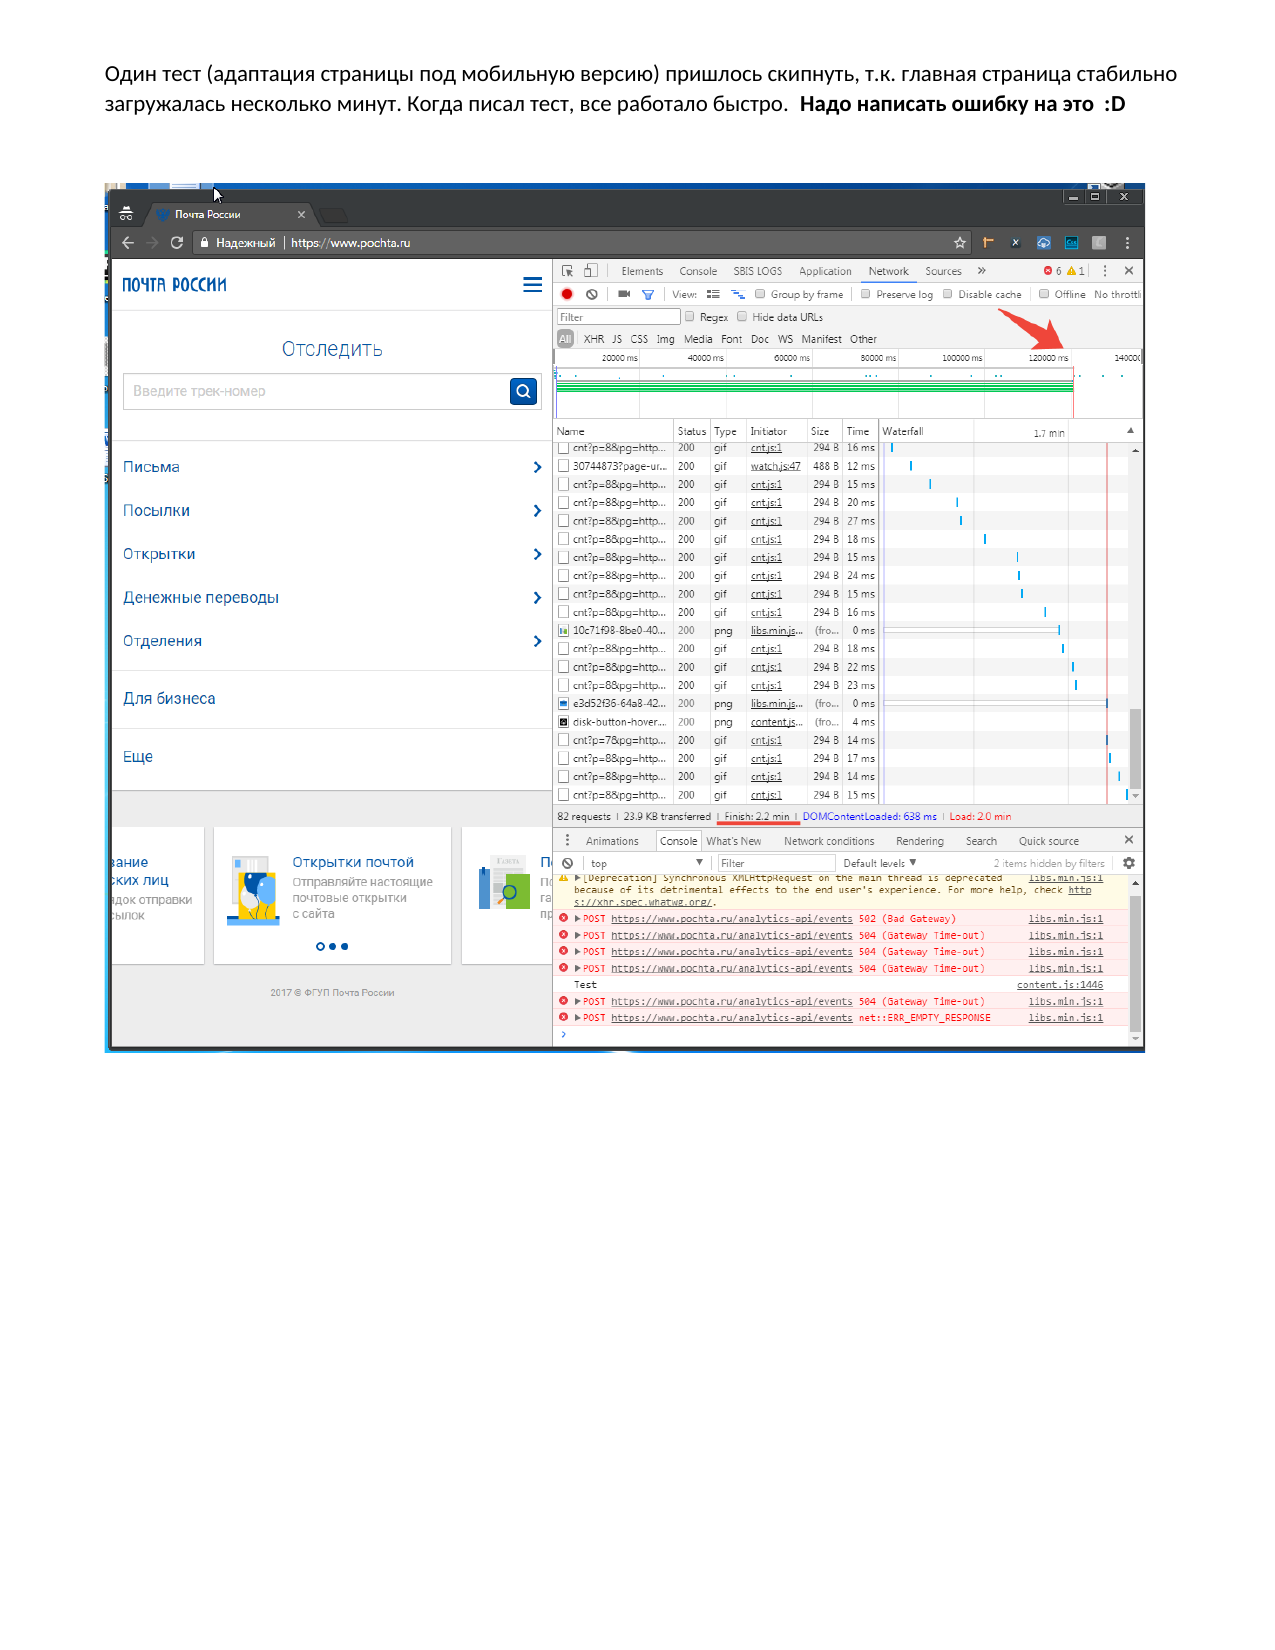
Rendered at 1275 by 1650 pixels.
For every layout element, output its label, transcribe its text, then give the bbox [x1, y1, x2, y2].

list Один тест (адаптация страницы под мобильную версию) пришлось скипнуть, т.к. главная страница стабильно загружалась несколько минут. Когда писал тест, все работало быстро. Надо написать ошибку на это :D [104, 59, 1226, 117]
picture [104, 183, 1146, 1053]
